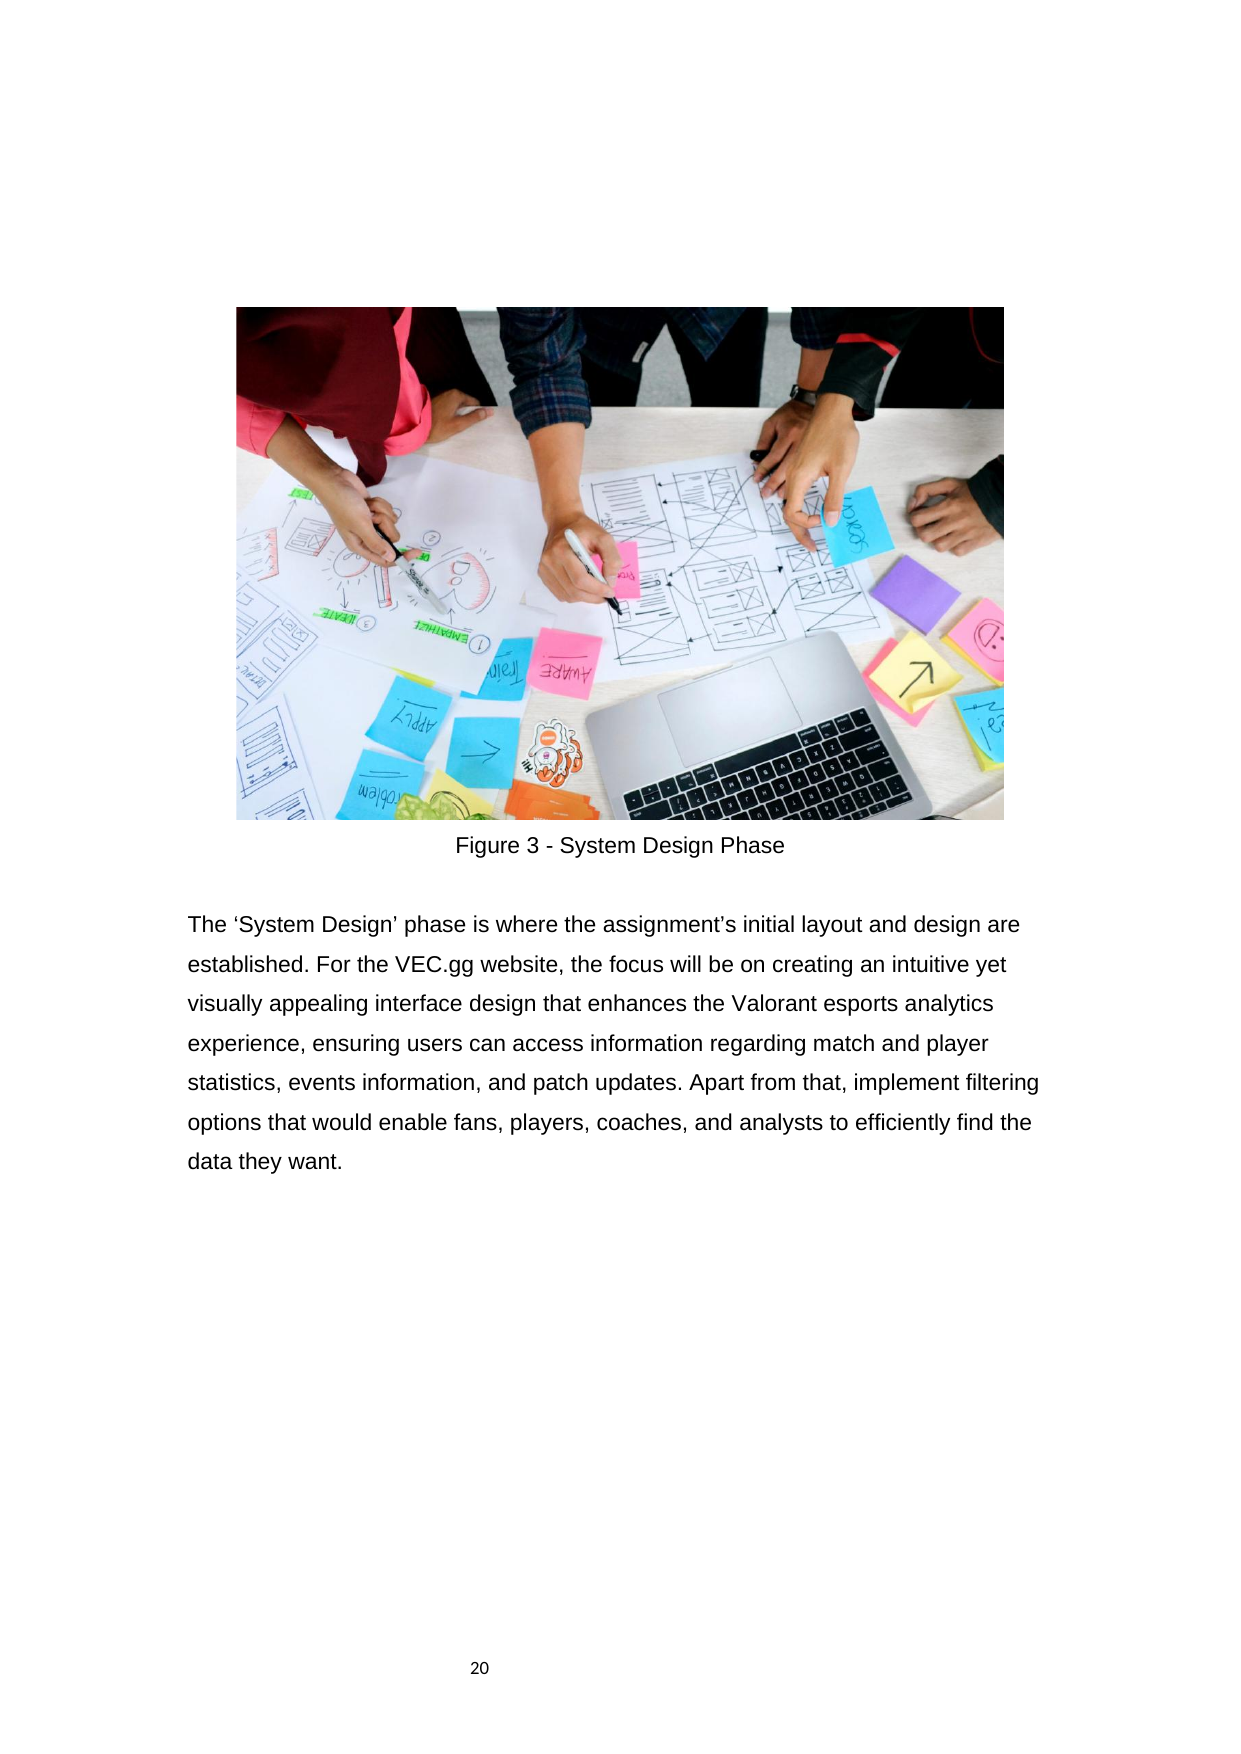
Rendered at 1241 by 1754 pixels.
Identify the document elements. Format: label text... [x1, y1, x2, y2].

text Figure 3 - System Design Phase [187, 832, 1053, 858]
picture [236, 307, 1004, 820]
text The ‘System Design’ phase is where the assignment’s initial layout and design are established. For the VEC.gg website, the focus will be on creating an intuitive yet visually appealing interface design that enhances the Valorant esports analytics experience, ensuring users can access information regarding match and player statistics, events information, and patch updates. Apart from that, implement filtering options that would enable fans, players, coaches, and analysts to efficiently find the data they want. [187, 911, 1053, 1174]
